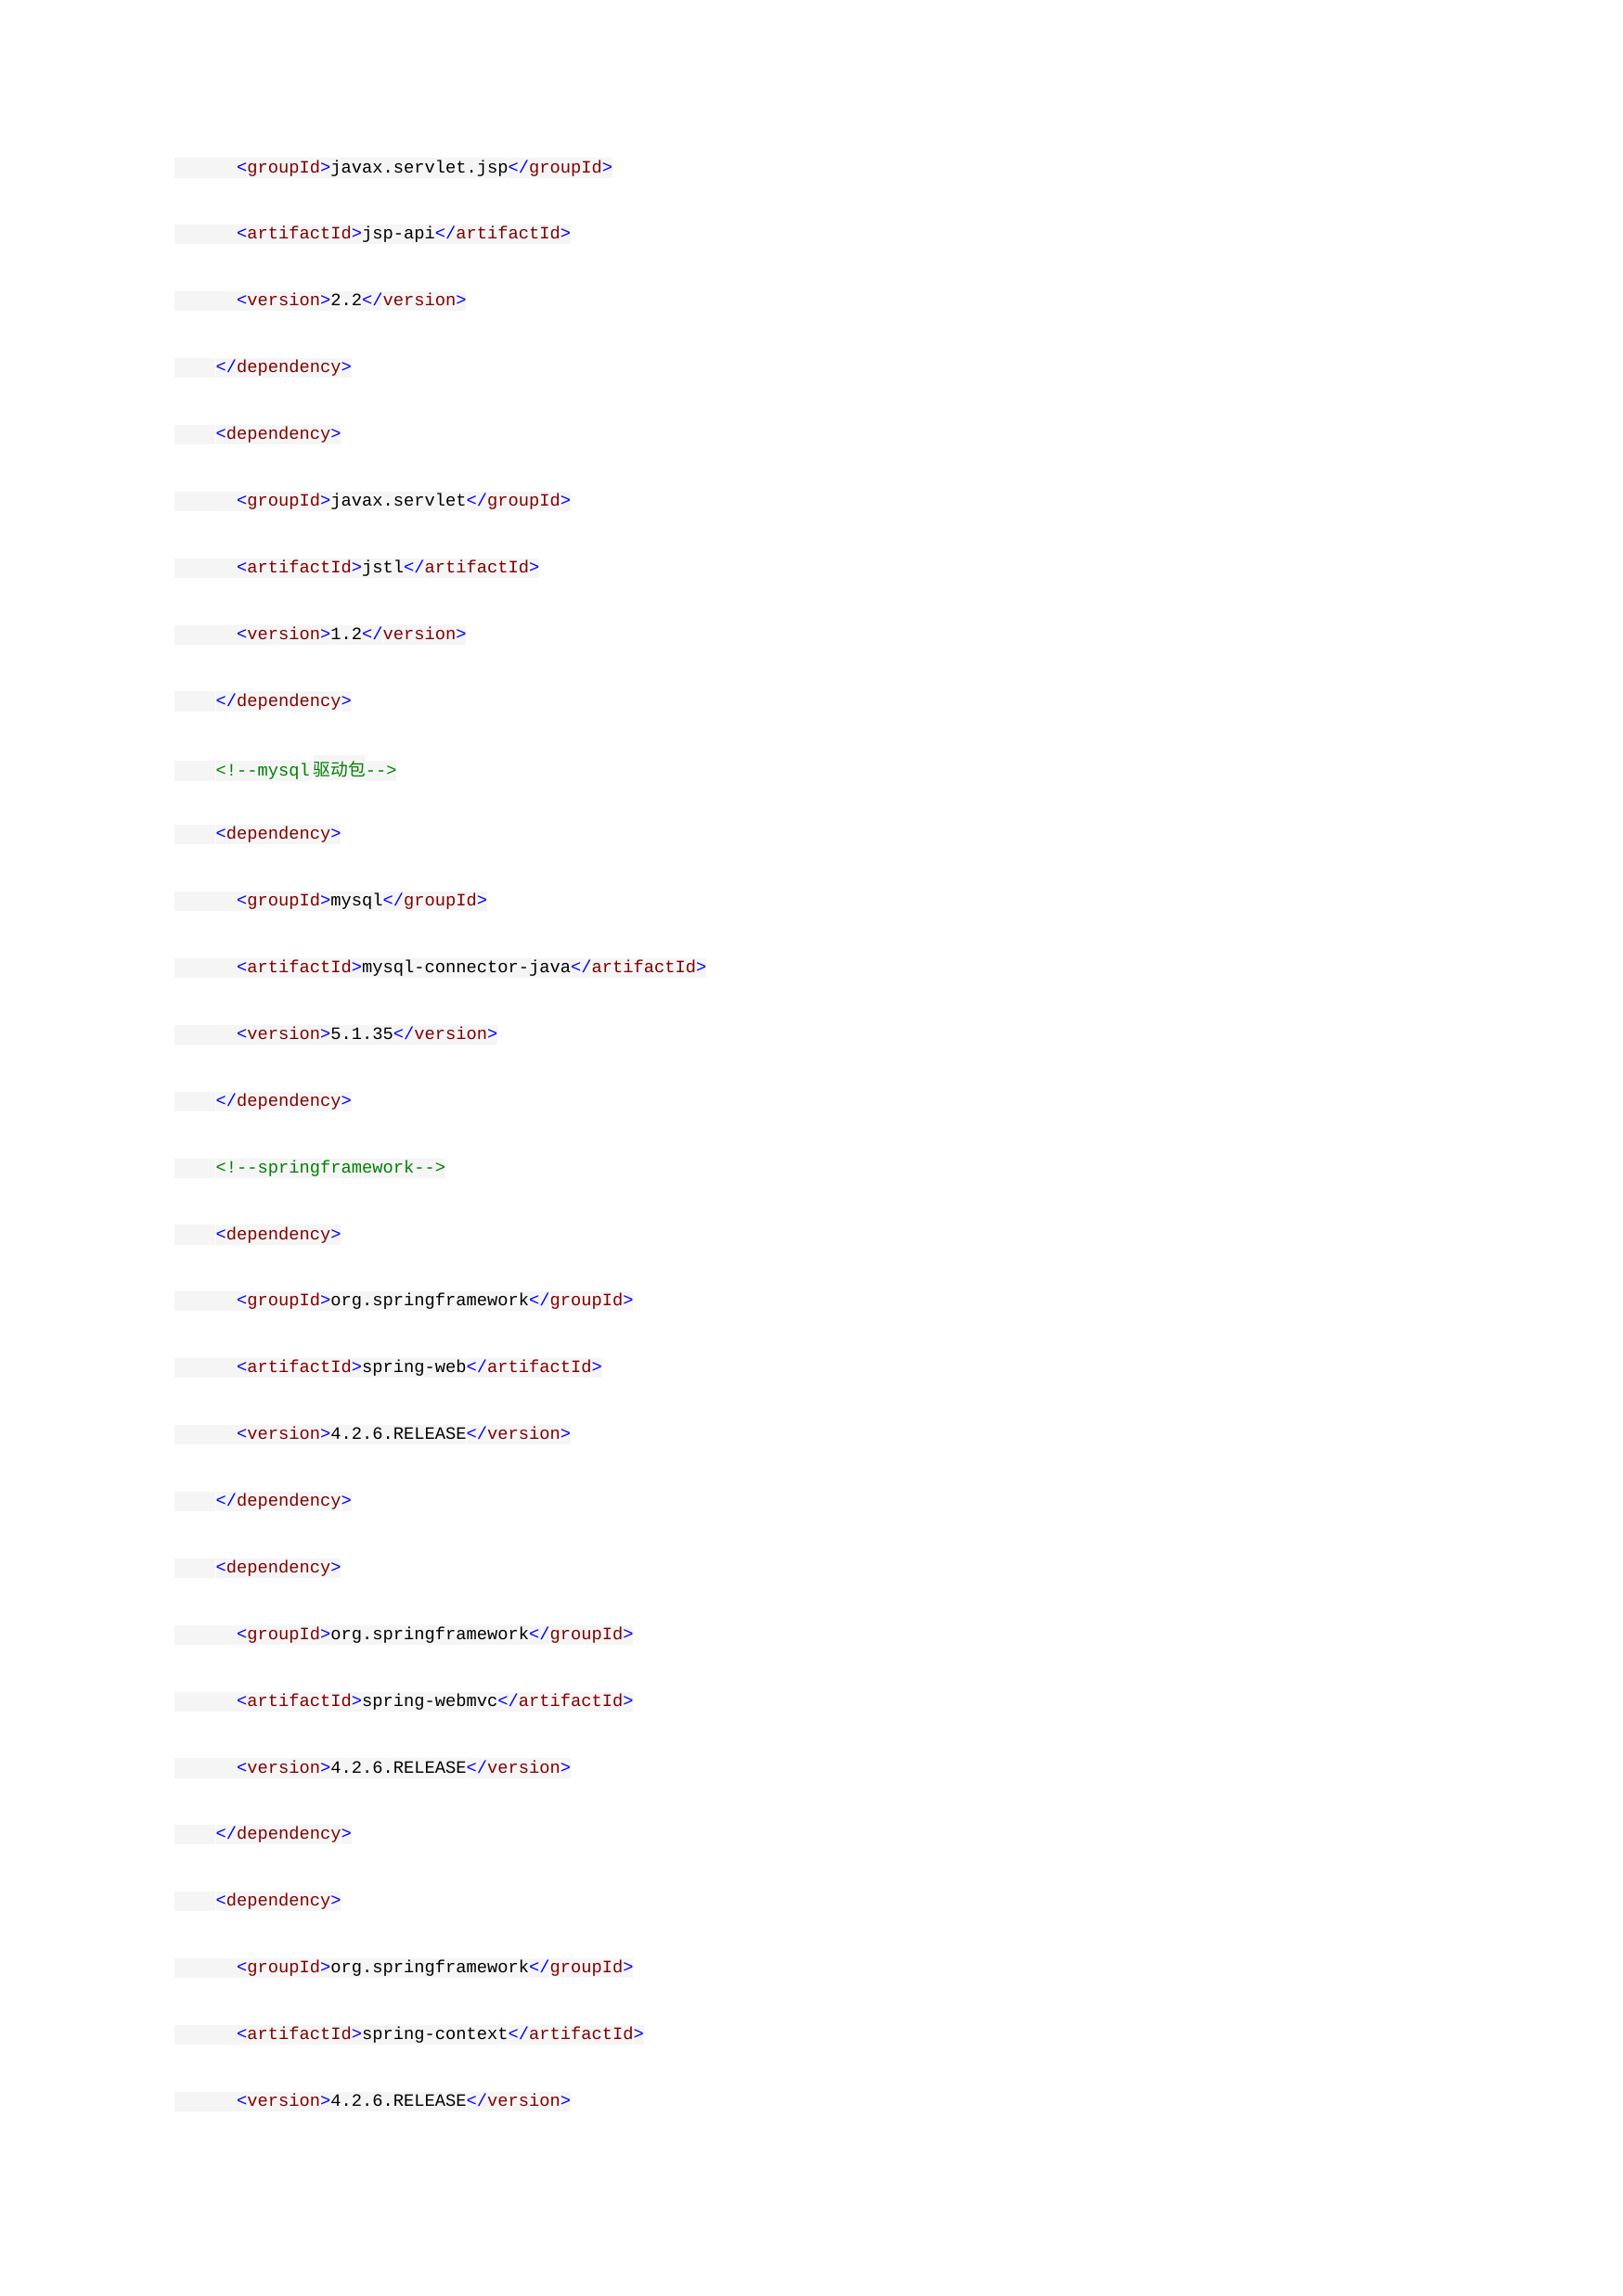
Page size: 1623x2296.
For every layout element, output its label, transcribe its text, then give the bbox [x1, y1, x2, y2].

text <dependency> [174, 1553, 1449, 1584]
text <dependency> [174, 1886, 1449, 1917]
text <artifactId>spring-web</artifactId> [174, 1353, 1449, 1383]
text <version>4.2.6.RELEASE</version> [174, 1419, 1449, 1450]
text <artifactId>jsp-api</artifactId> [174, 220, 1449, 250]
text <groupId>org.springframework</groupId> [174, 1620, 1449, 1649]
text <groupId>org.springframework</groupId> [174, 1287, 1449, 1316]
text <!--mysql驱动包--> [174, 753, 1449, 783]
text <artifactId>jstl</artifactId> [174, 553, 1449, 583]
text <version>4.2.6.RELEASE</version> [174, 2086, 1449, 2117]
text <groupId>javax.servlet</groupId> [174, 486, 1449, 517]
text </dependency> [174, 1486, 1449, 1517]
text <version>4.2.6.RELEASE</version> [174, 1753, 1449, 1783]
text <dependency> [174, 419, 1449, 450]
text <dependency> [174, 1220, 1449, 1250]
text <artifactId>mysql-connector-java</artifactId> [174, 953, 1449, 983]
text <dependency> [174, 819, 1449, 850]
text <version>1.2</version> [174, 620, 1449, 649]
text <version>5.1.35</version> [174, 1020, 1449, 1050]
text <artifactId>spring-webmvc</artifactId> [174, 1687, 1449, 1716]
text <groupId>mysql</groupId> [174, 886, 1449, 917]
text <groupId>org.springframework</groupId> [174, 1953, 1449, 1983]
text </dependency> [174, 1820, 1449, 1850]
text <!--springframework--> [174, 1153, 1449, 1183]
text </dependency> [174, 686, 1449, 716]
text </dependency> [174, 353, 1449, 383]
text </dependency> [174, 1086, 1449, 1116]
text <groupId>javax.servlet.jsp</groupId> [174, 153, 1449, 183]
text <version>2.2</version> [174, 286, 1449, 316]
text <artifactId>spring-context</artifactId> [174, 2020, 1449, 2050]
